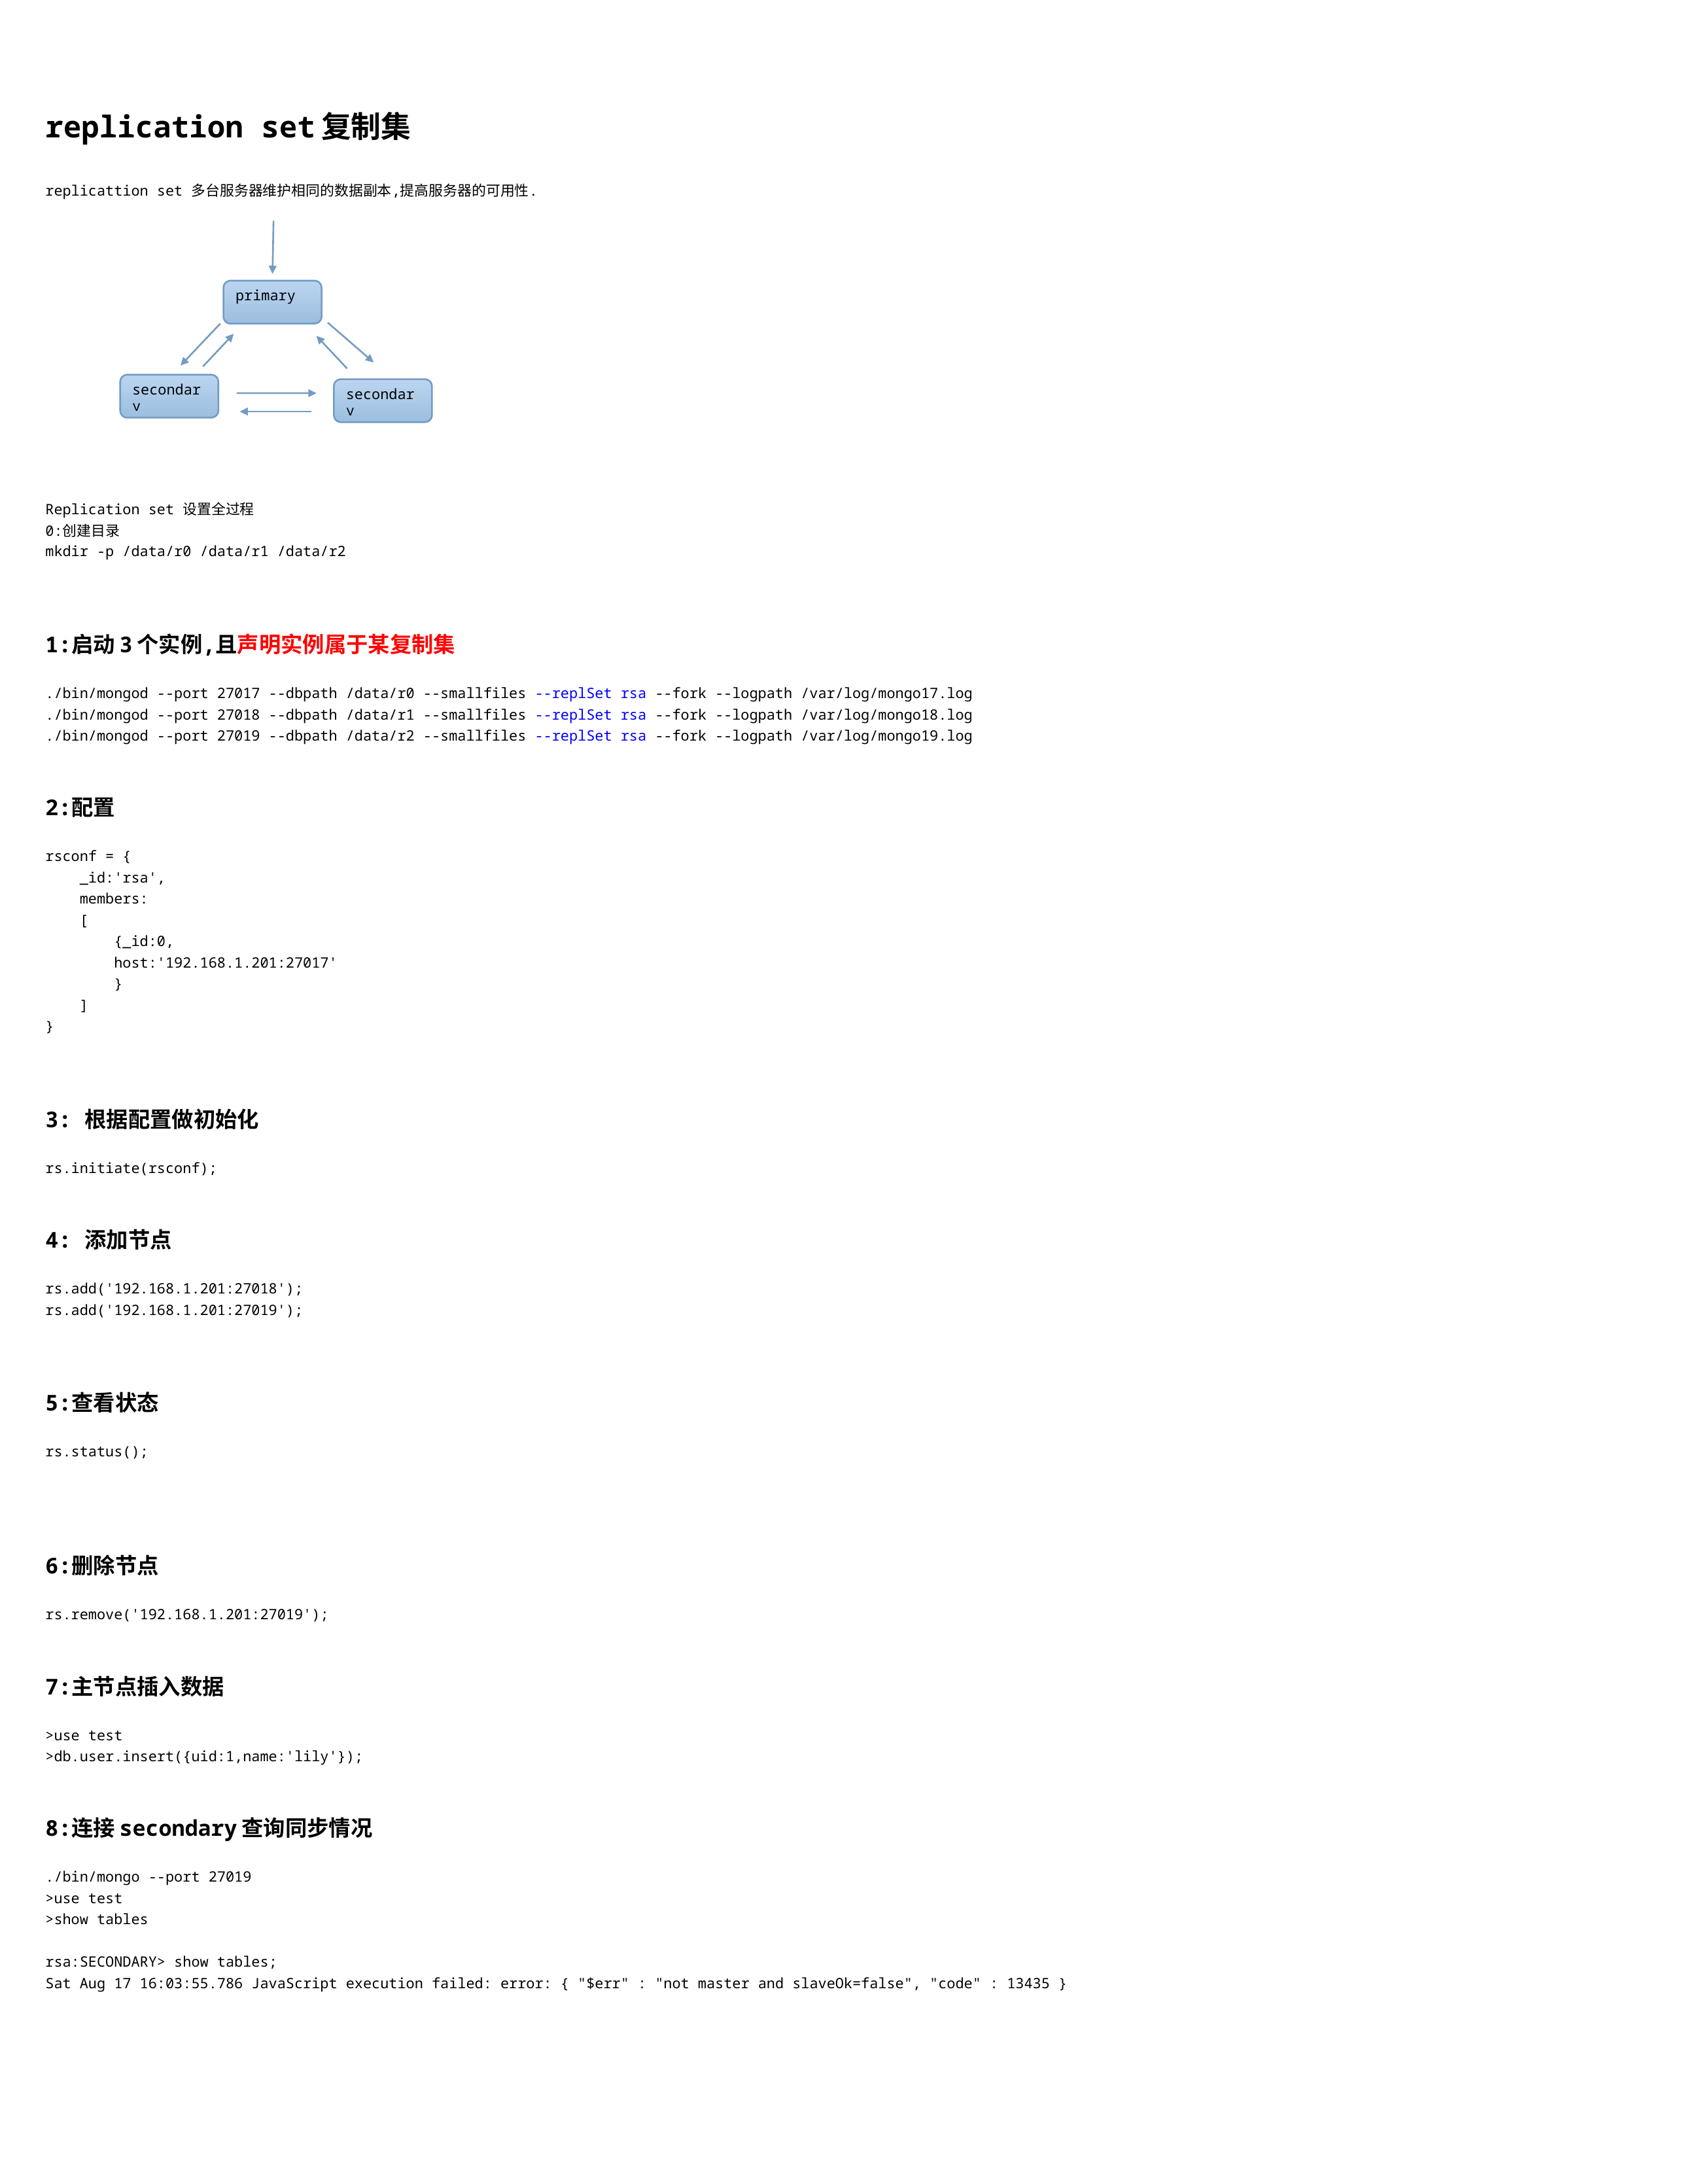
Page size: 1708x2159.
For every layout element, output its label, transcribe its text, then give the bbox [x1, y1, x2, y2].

text ./bin/mongod --port 27017 --dbpath /data/r0 --smallfiles --replSet rsa --fork --logpath /var/log/mongo17.log [45, 682, 1662, 703]
text Replication set 设置全过程 [45, 498, 1662, 519]
subtitle replication set复制集 [45, 93, 1662, 156]
subtitle 2:配置 [45, 785, 1662, 828]
subtitle 8:连接secondary查询同步情况 [45, 1806, 1662, 1848]
text rsa:SECONDARY> show tables; [45, 1951, 1662, 1972]
text Sat Aug 17 16:03:55.786 JavaScript execution failed: error: { "$err" : "not master and slaveOk=false", "code" : 13435 } [45, 1972, 1662, 1993]
subtitle 1:启动3个实例,且声明实例属于某复制集 [45, 622, 1662, 665]
text host:'192.168.1.201:27017' [45, 951, 1662, 973]
text >use test [45, 1887, 1662, 1908]
text rs.status(); [45, 1441, 1662, 1462]
text mkdir -p /data/r0 /data/r1 /data/r2 [45, 540, 1662, 561]
subtitle 5:查看状态 [45, 1380, 1662, 1423]
subtitle 4: 添加节点 [45, 1218, 1662, 1260]
text [ [45, 909, 1662, 930]
text 0:创建目录 [45, 519, 1662, 540]
text ./bin/mongo --port 27019 [45, 1866, 1662, 1887]
text rs.add('192.168.1.201:27018'); [45, 1278, 1662, 1299]
text ./bin/mongod --port 27019 --dbpath /data/r2 --smallfiles --replSet rsa --fork --logpath /var/log/mongo19.log [45, 725, 1662, 746]
text rs.initiate(rsconf); [45, 1157, 1662, 1178]
text >use test [45, 1724, 1662, 1746]
text rs.add('192.168.1.201:27019'); [45, 1299, 1662, 1320]
text } [45, 1015, 1662, 1036]
text rs.remove('192.168.1.201:27019'); [45, 1604, 1662, 1624]
text _id:'rsa', [45, 866, 1662, 888]
text members: [45, 888, 1662, 909]
text rsconf = { [45, 845, 1662, 866]
subtitle 7:主节点插入数据 [45, 1664, 1662, 1706]
text >db.user.insert({uid:1,name:'lily'}); [45, 1746, 1662, 1766]
subtitle 3: 根据配置做初始化 [45, 1097, 1662, 1139]
text } [45, 973, 1662, 994]
text {_id:0, [45, 930, 1662, 951]
text replicattion set 多台服务器维护相同的数据副本,提高服务器的可用性. [45, 179, 1662, 200]
text ./bin/mongod --port 27018 --dbpath /data/r1 --smallfiles --replSet rsa --fork --logpath /var/log/mongo18.log [45, 703, 1662, 725]
text >show tables [45, 1908, 1662, 1929]
subtitle 6:删除节点 [45, 1543, 1662, 1586]
text ] [45, 994, 1662, 1015]
